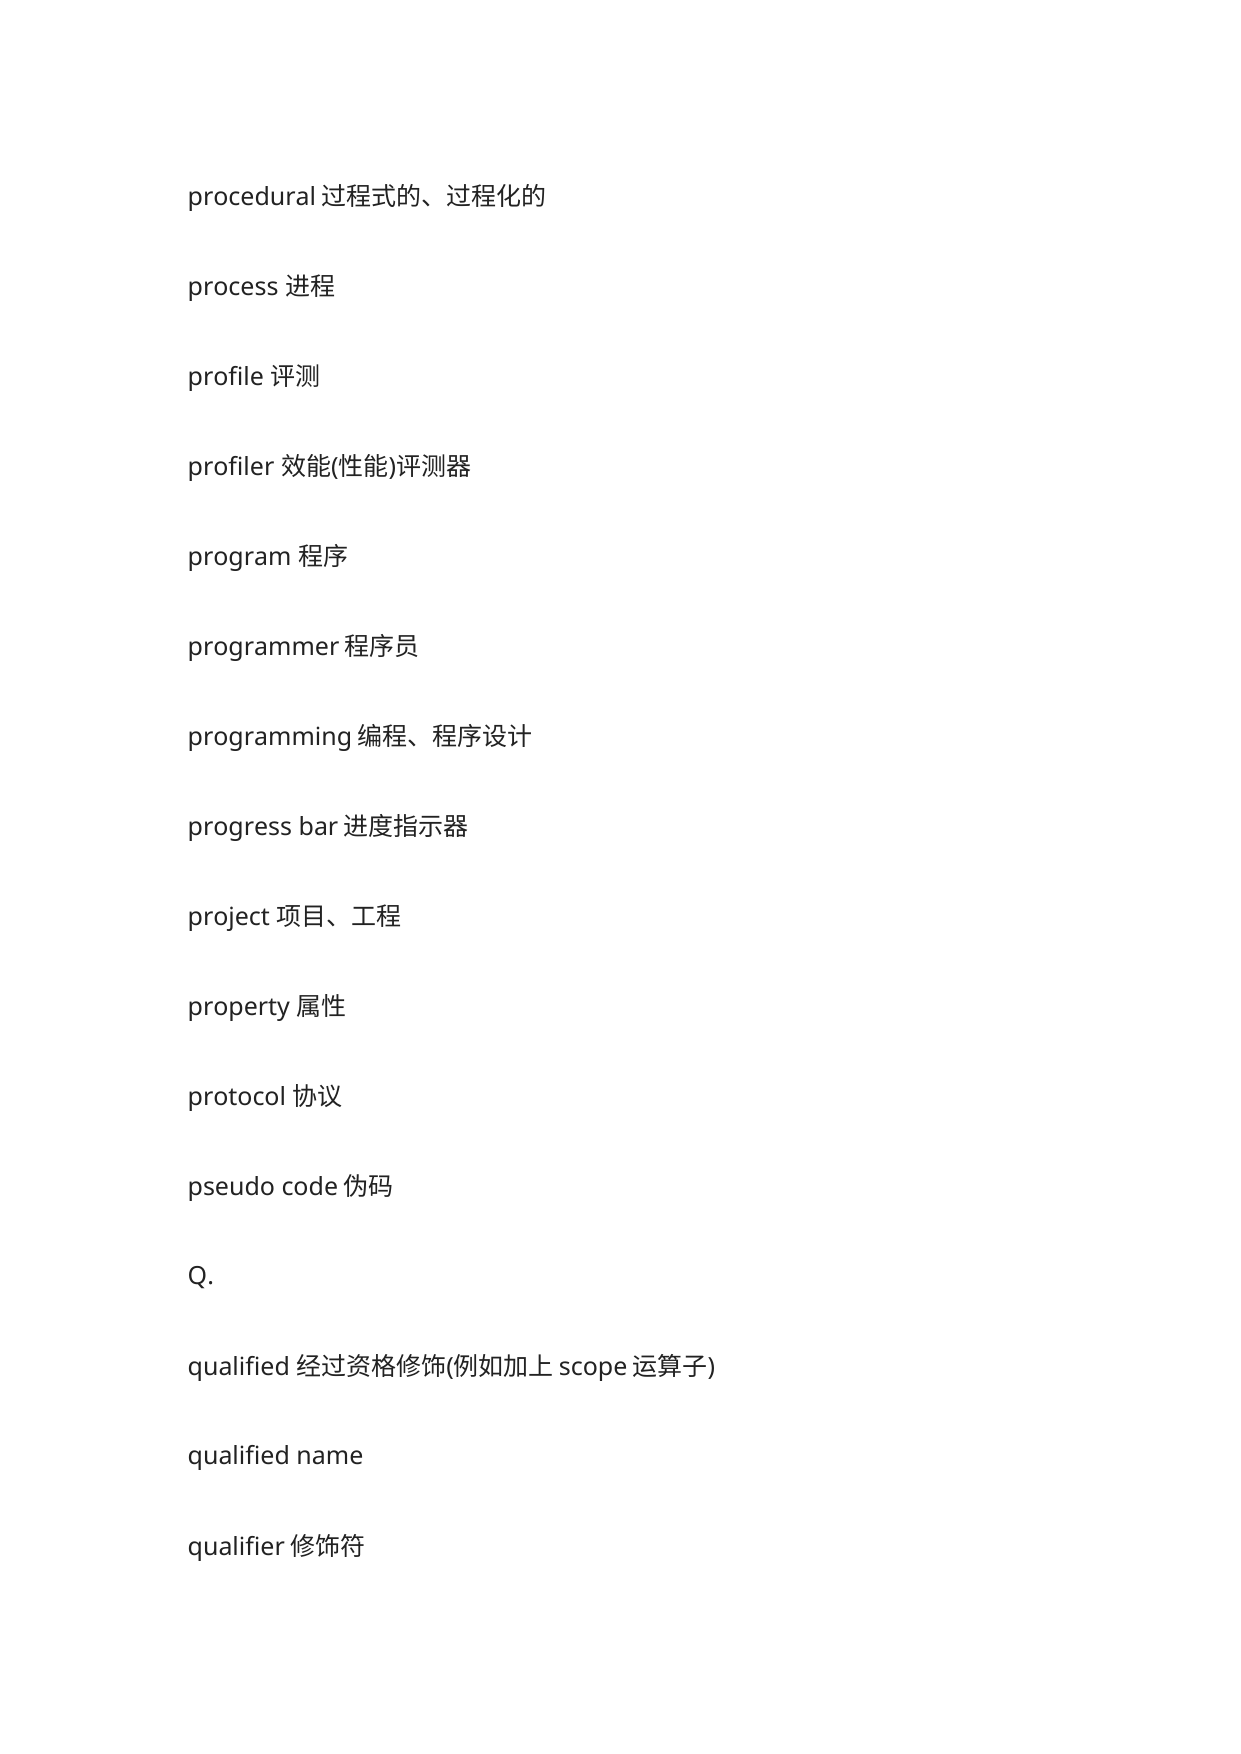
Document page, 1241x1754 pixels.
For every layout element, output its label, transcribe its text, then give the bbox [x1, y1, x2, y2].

text qualifier修饰符 [187, 1512, 1053, 1577]
text profile 评测 [187, 342, 1053, 407]
text qualified name [187, 1422, 1053, 1487]
text program 程序 [187, 522, 1053, 587]
text pseudo code伪码 [187, 1152, 1053, 1217]
text protocol 协议 [187, 1062, 1053, 1127]
text programmer程序员 [187, 612, 1053, 677]
text property 属性 [187, 972, 1053, 1037]
text process 进程 [187, 252, 1053, 317]
text profiler 效能(性能)评测器 [187, 432, 1053, 497]
text project 项目、工程 [187, 882, 1053, 947]
text procedural过程式的、过程化的 [187, 162, 1053, 227]
text Q. [187, 1242, 1053, 1307]
text qualified 经过资格修饰(例如加上scope运算子) [187, 1332, 1053, 1397]
text progress bar进度指示器 [187, 792, 1053, 857]
text programming编程、程序设计 [187, 702, 1053, 767]
